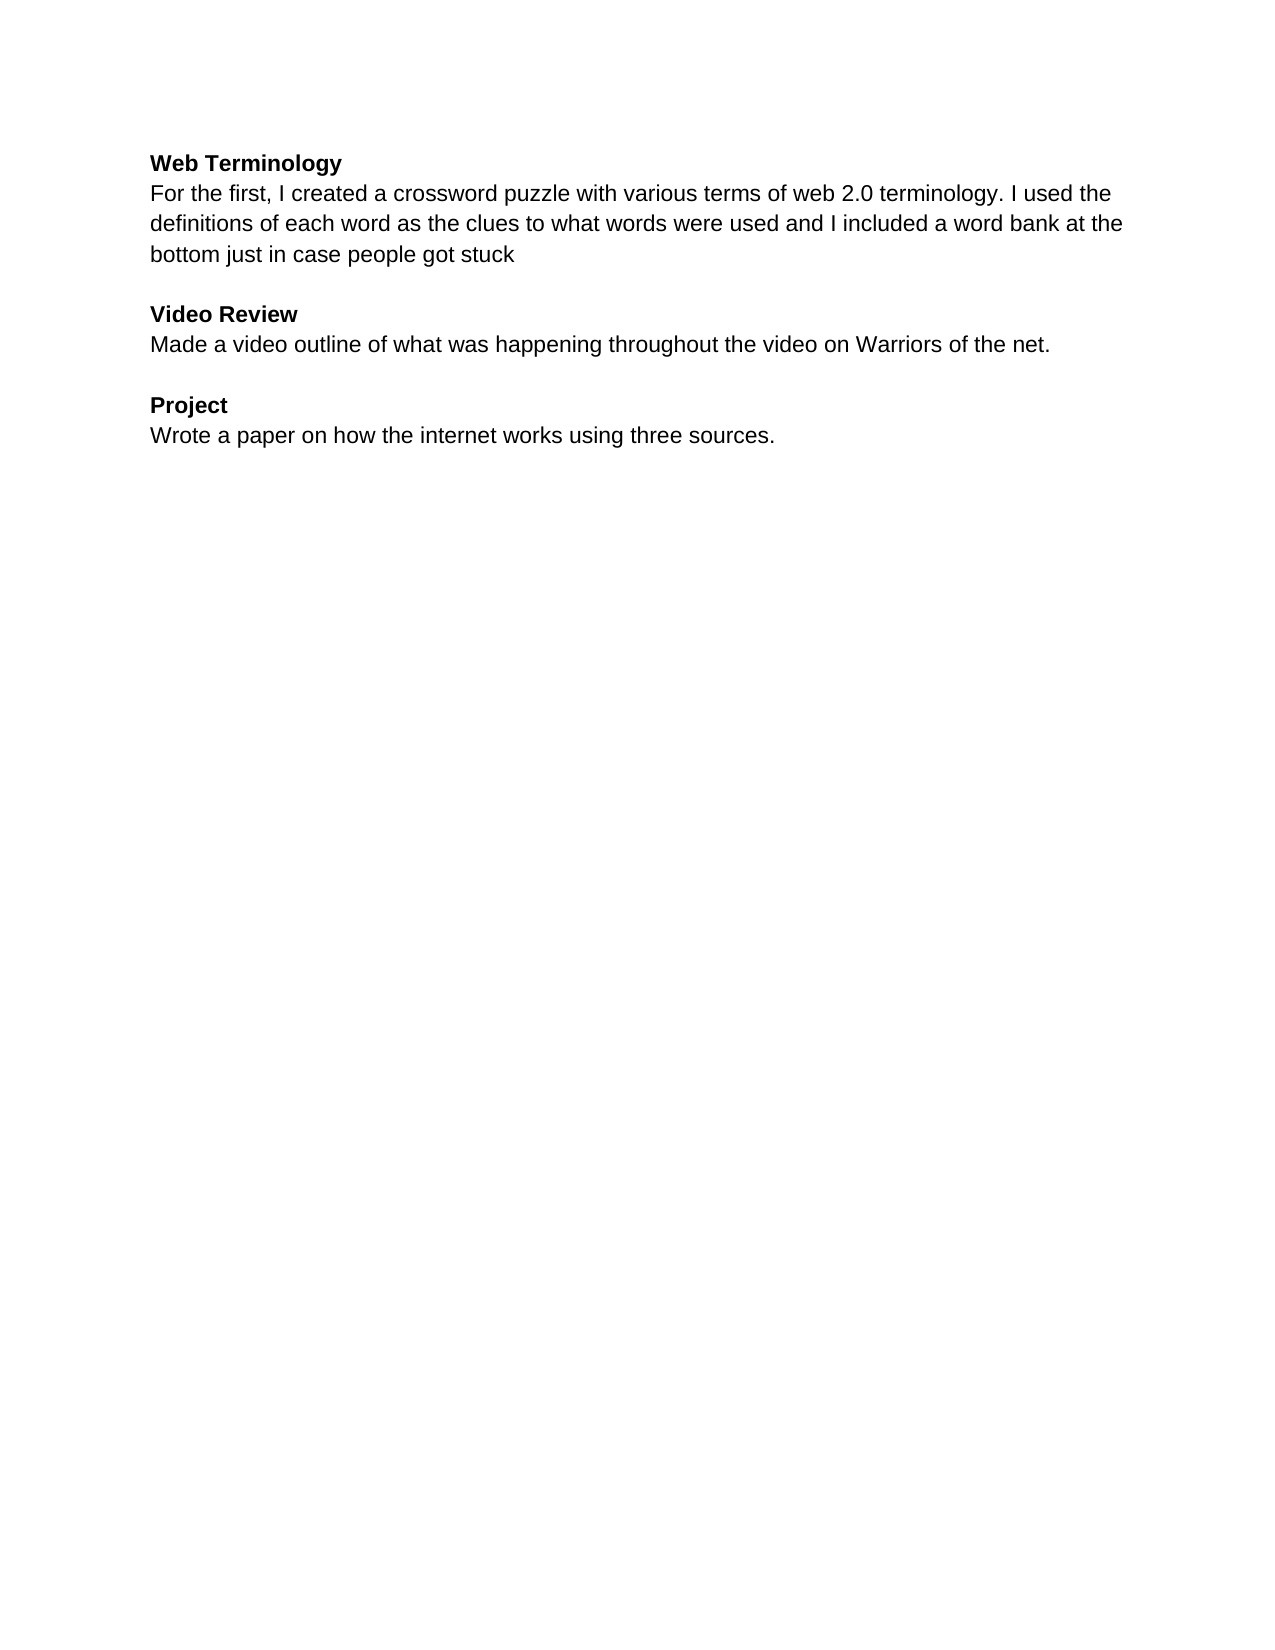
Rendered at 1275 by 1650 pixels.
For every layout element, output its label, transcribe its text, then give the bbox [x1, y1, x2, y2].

text Video Review [150, 301, 1125, 327]
text Made a video outline of what was happening throughout the video on Warriors of the net. [150, 331, 1125, 358]
text For the first, I created a crossword puzzle with various terms of web 2.0 terminology. I used the definitions of each word as the clues to what words were used and I included a word bank at the bottom just in case people got stuck [150, 180, 1125, 267]
text Wrote a paper on how the internet works using three sources. [150, 422, 1125, 448]
text Web Terminology [150, 150, 1125, 176]
text Project [150, 392, 1125, 418]
